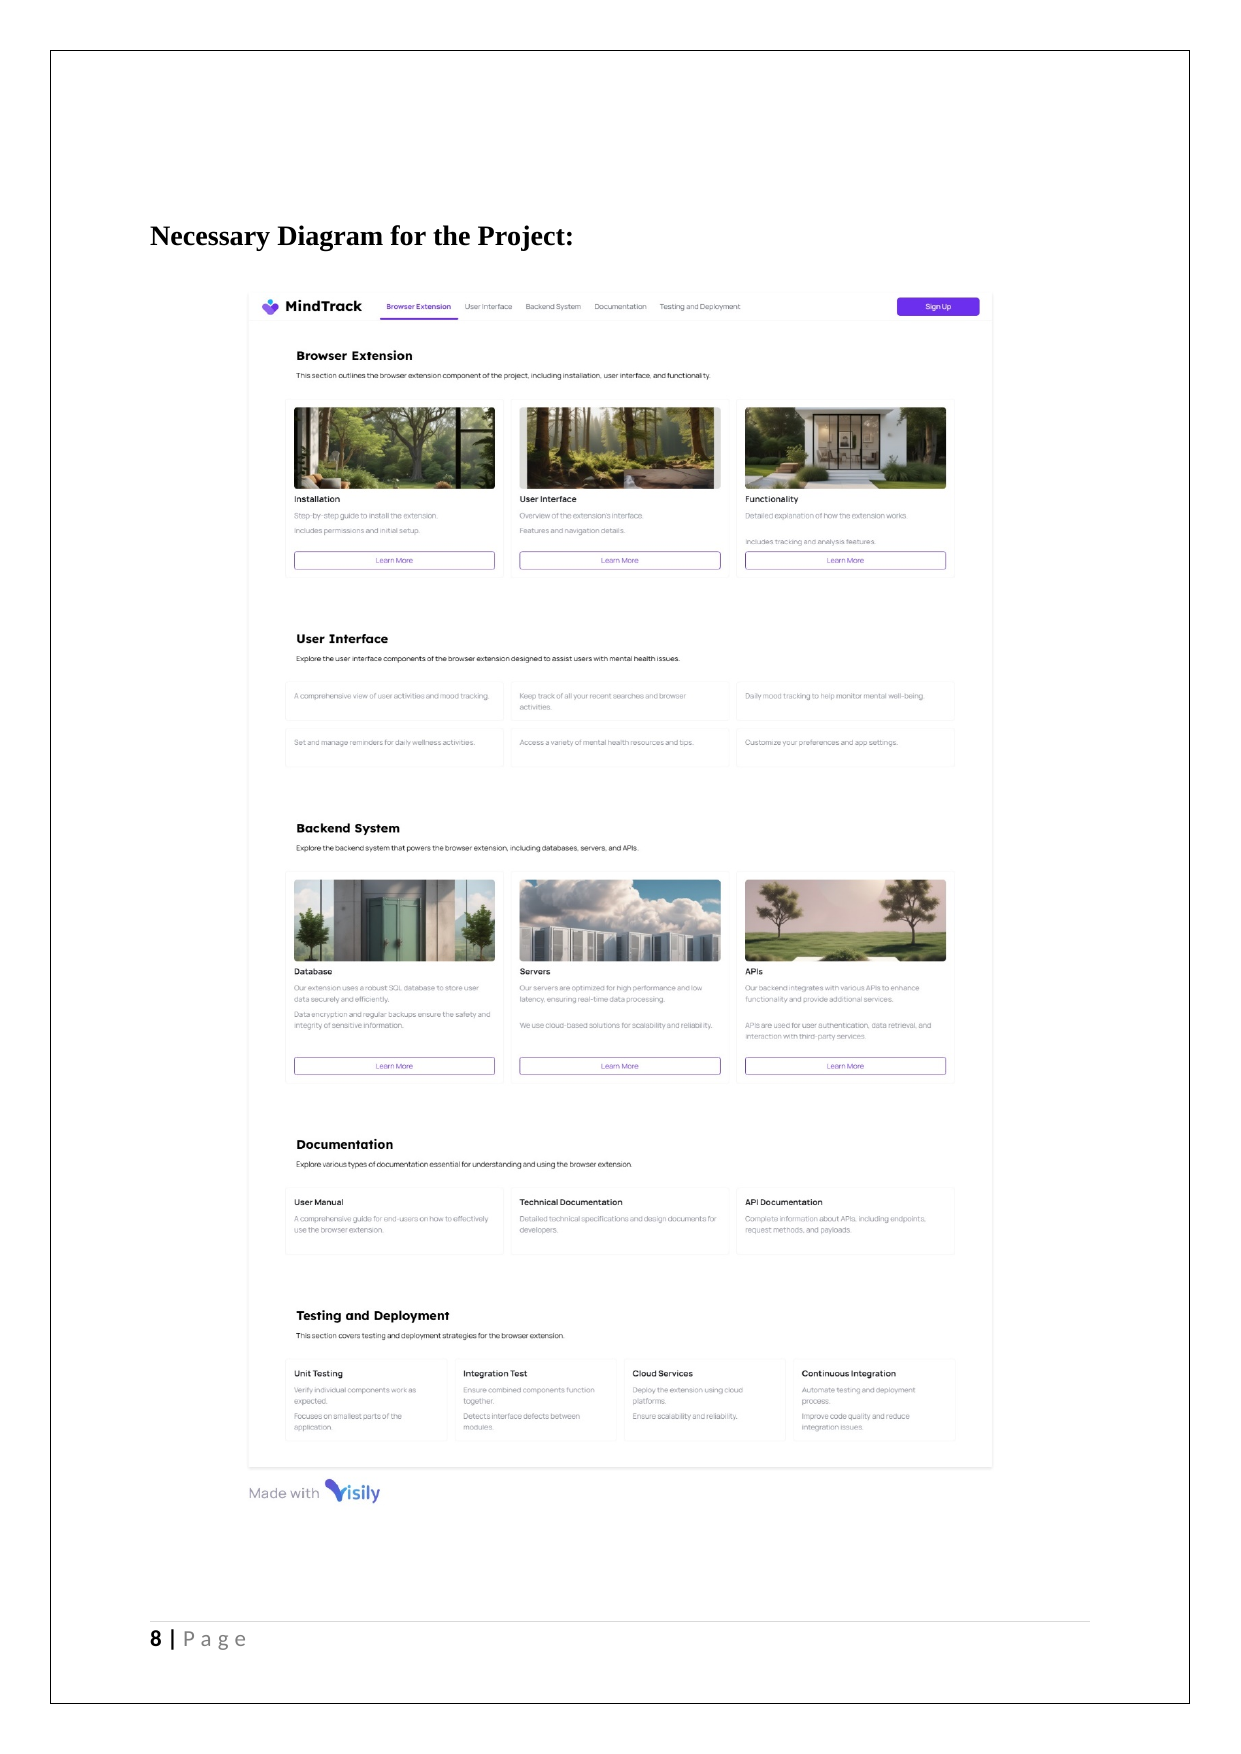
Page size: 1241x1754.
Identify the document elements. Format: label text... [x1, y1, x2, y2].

text Necessary Diagram for the Project: [150, 219, 1090, 251]
picture [236, 280, 1004, 1519]
